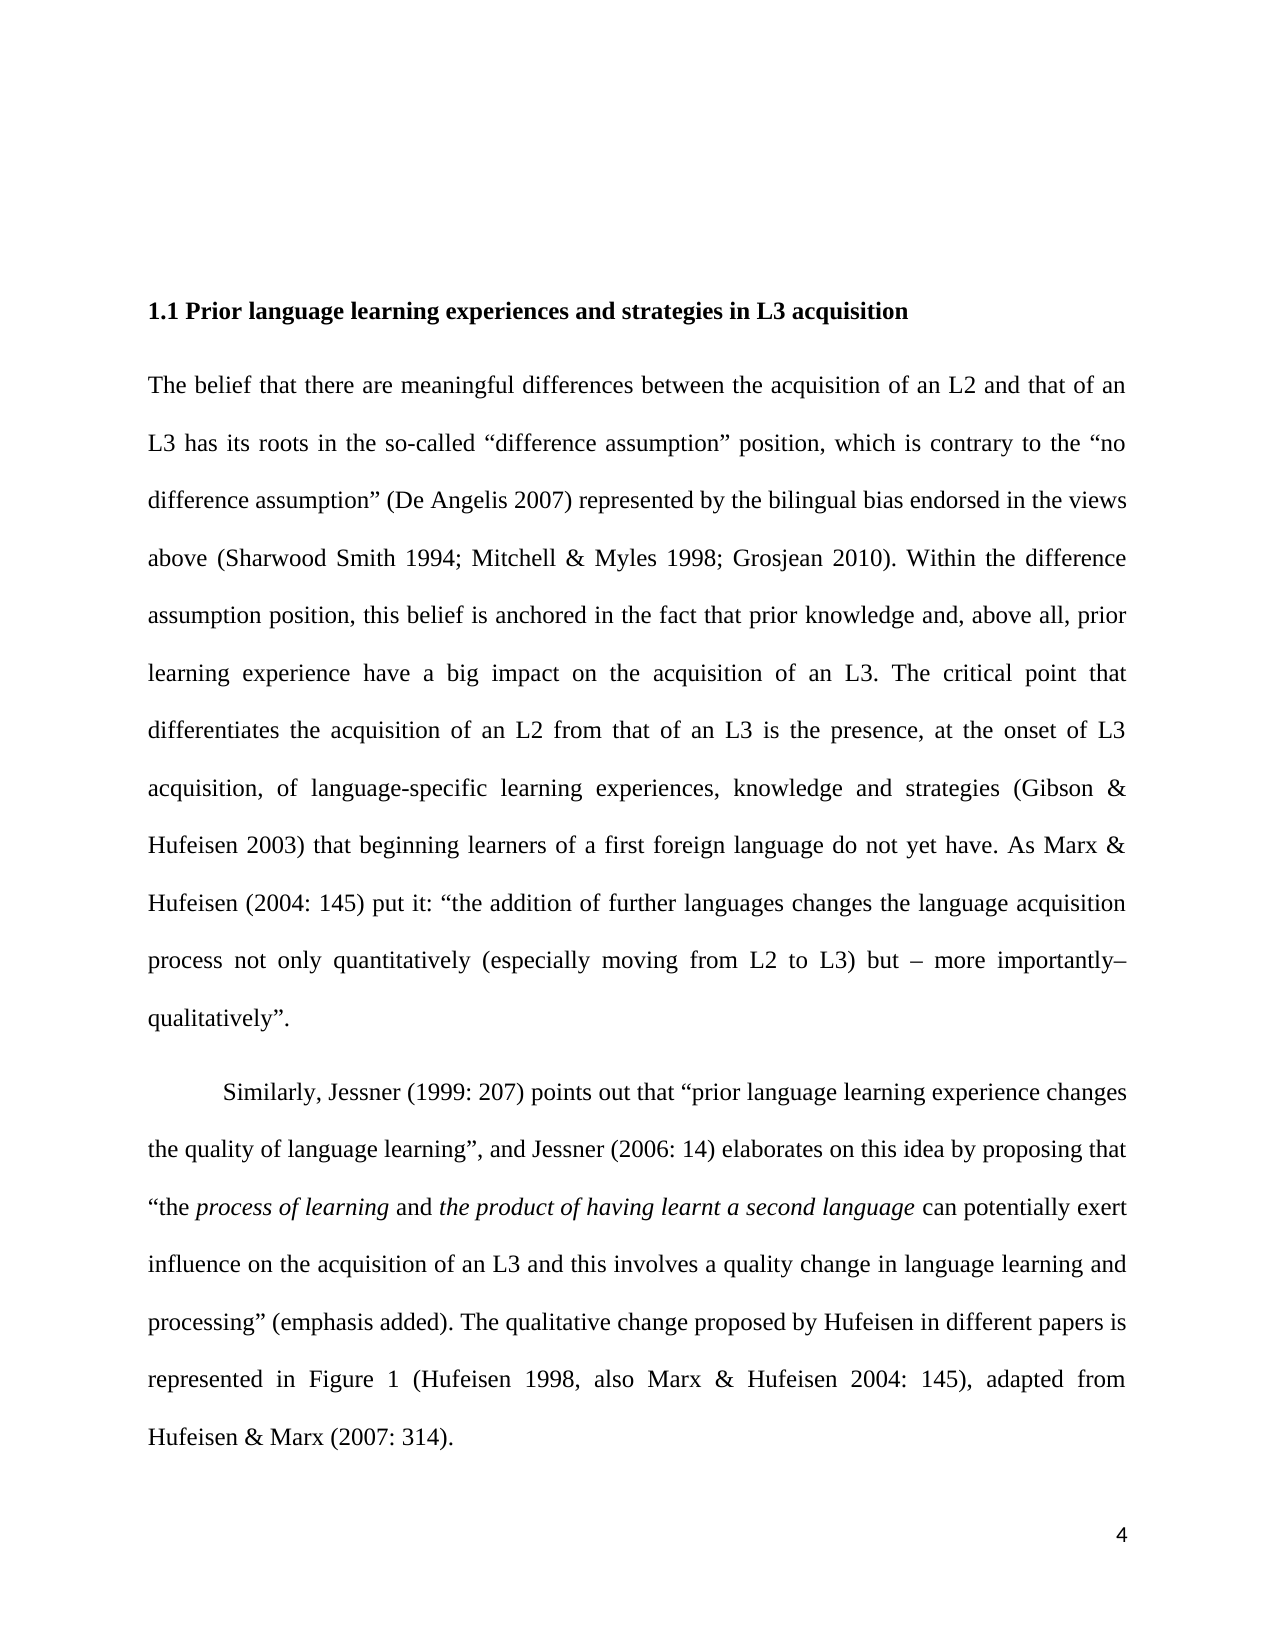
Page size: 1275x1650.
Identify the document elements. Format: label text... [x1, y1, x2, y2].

list Prior language learning experiences and strategies in L3 acquisition [148, 296, 1127, 325]
text Similarly, Jessner (1999: 207) points out that “prior language learning experience changes the quality of language learning”, and Jessner (2006: 14) elaborates on this idea by proposing that “the process of learning and the product of having learnt a second language can potentially exert influence on the acquisition of an L3 and this involves a quality change in language learning and processing” (emphasis added). The qualitative change proposed by Hufeisen in different papers is represented in Figure 1 (Hufeisen 1998, also Marx & Hufeisen 2004: 145), adapted from Hufeisen & Marx (2007: 314). [148, 1077, 1127, 1451]
text The belief that there are meaningful differences between the acquisition of an L2 and that of an L3 has its roots in the so-called “difference assumption” position, which is contrary to the “no difference assumption” (De Angelis 2007) represented by the bilingual bias endorsed in the views above (Sharwood Smith 1994; Mitchell & Myles 1998; Grosjean 2010). Within the difference assumption position, this belief is anchored in the fact that prior knowledge and, above all, prior learning experience have a big impact on the acquisition of an L3. The critical point that differentiates the acquisition of an L2 from that of an L3 is the presence, at the onset of L3 acquisition, of language-specific learning experiences, knowledge and strategies (Gibson & Hufeisen 2003) that beginning learners of a first foreign language do not yet have. As Marx & Hufeisen (2004: 145) put it: “the addition of further languages changes the language acquisition process not only quantitatively (especially moving from L2 to L3) but – more importantly– qualitatively”. [148, 370, 1127, 1031]
